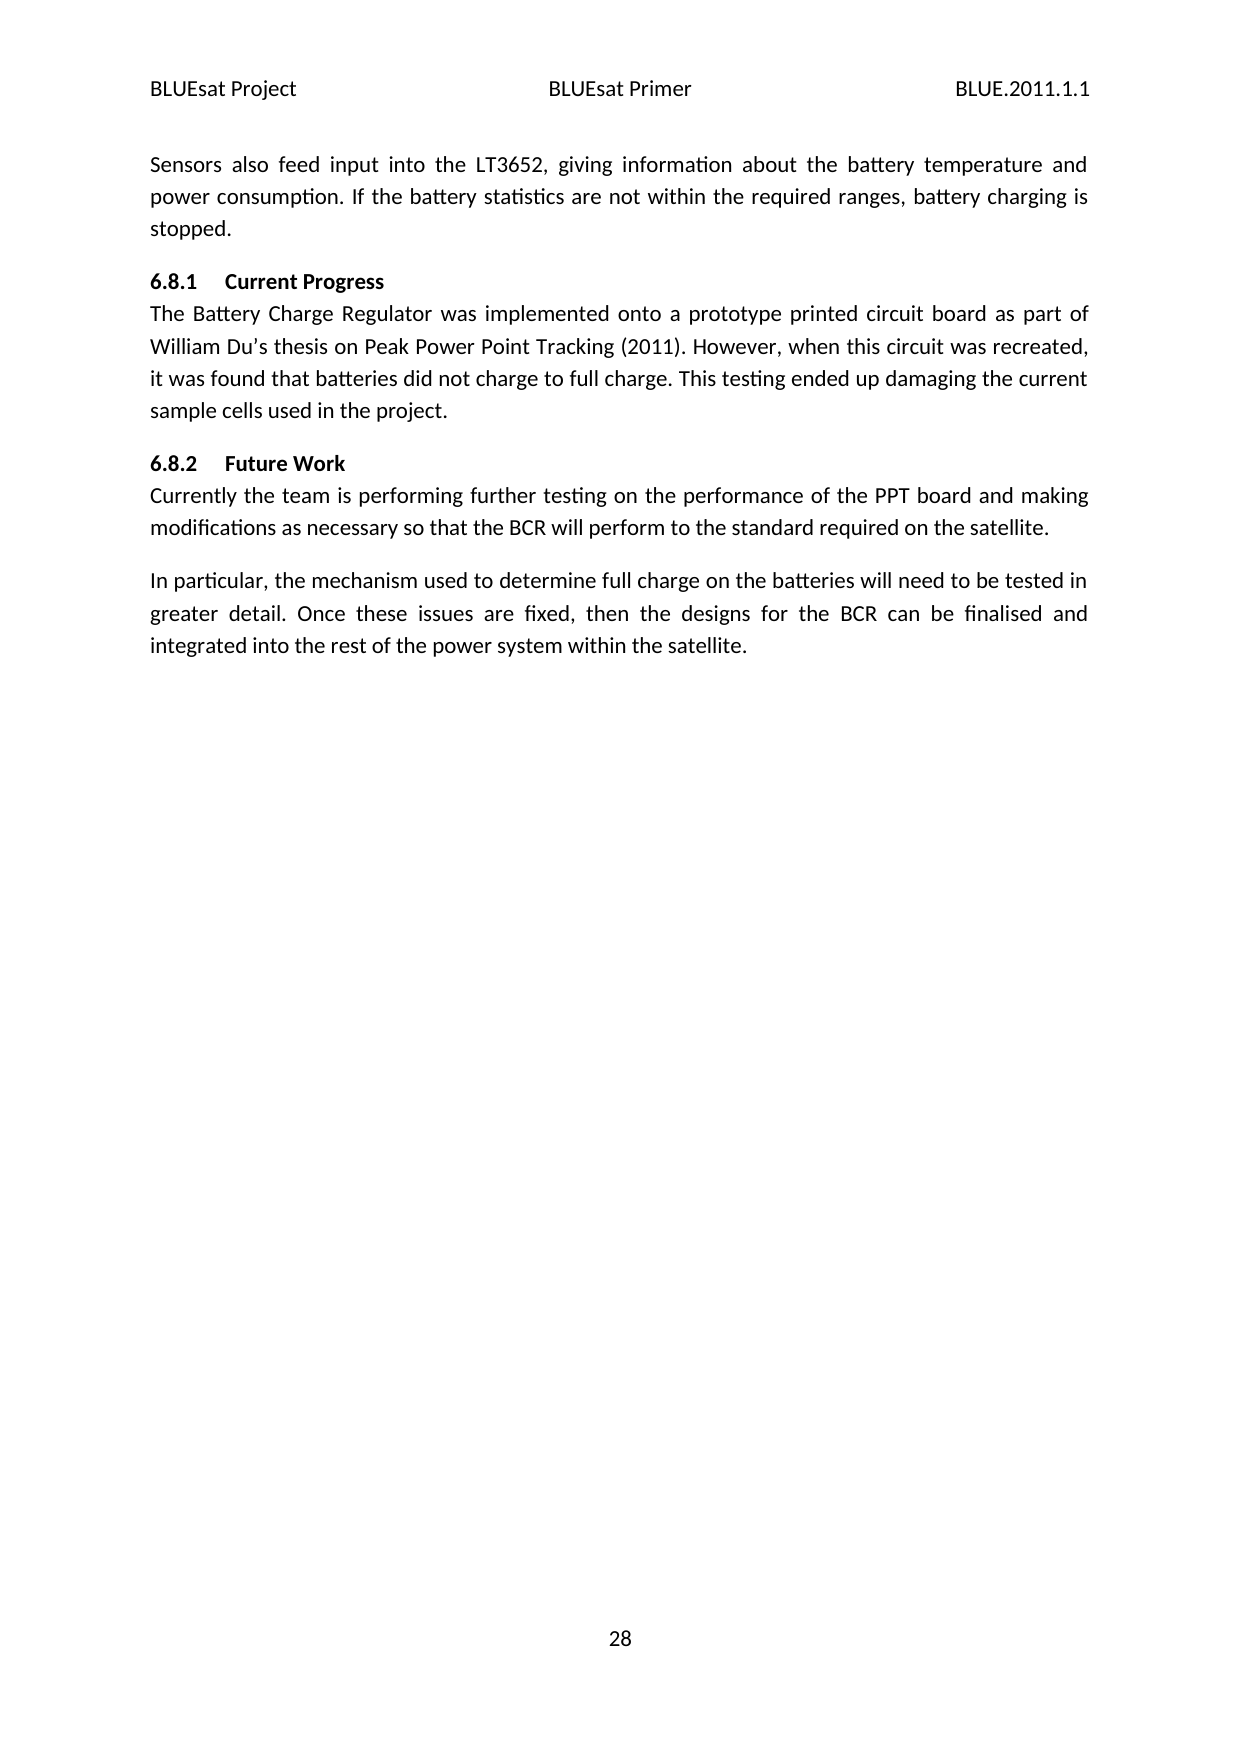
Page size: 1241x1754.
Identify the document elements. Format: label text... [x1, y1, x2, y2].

text In particular, the mechanism used to determine full charge on the batteries will need to be tested in greater detail. Once these issues are fixed, then the designs for the BCR can be finalised and integrated into the rest of the power system within the satellite. [150, 567, 1090, 659]
text Sensors also feed input into the LT3652, giving information about the battery temperature and power consumption. If the battery statistics are not within the required ranges, battery charging is stopped. [150, 150, 1090, 242]
subtitle Current Progress [150, 267, 1090, 295]
text The Battery Charge Regulator was implemented onto a prototype printed circuit board as part of William Du’s thesis on Peak Power Point Tracking (2011). However, when this circuit was recreated, it was found that batteries did not charge to full charge. This testing ended up damaging the current sample cells used in the project. [150, 299, 1090, 424]
subtitle Future Work [150, 449, 1090, 477]
text Currently the team is performing further testing on the performance of the PPT board and making modifications as necessary so that the BCR will perform to the standard required on the satellite. [150, 481, 1090, 542]
